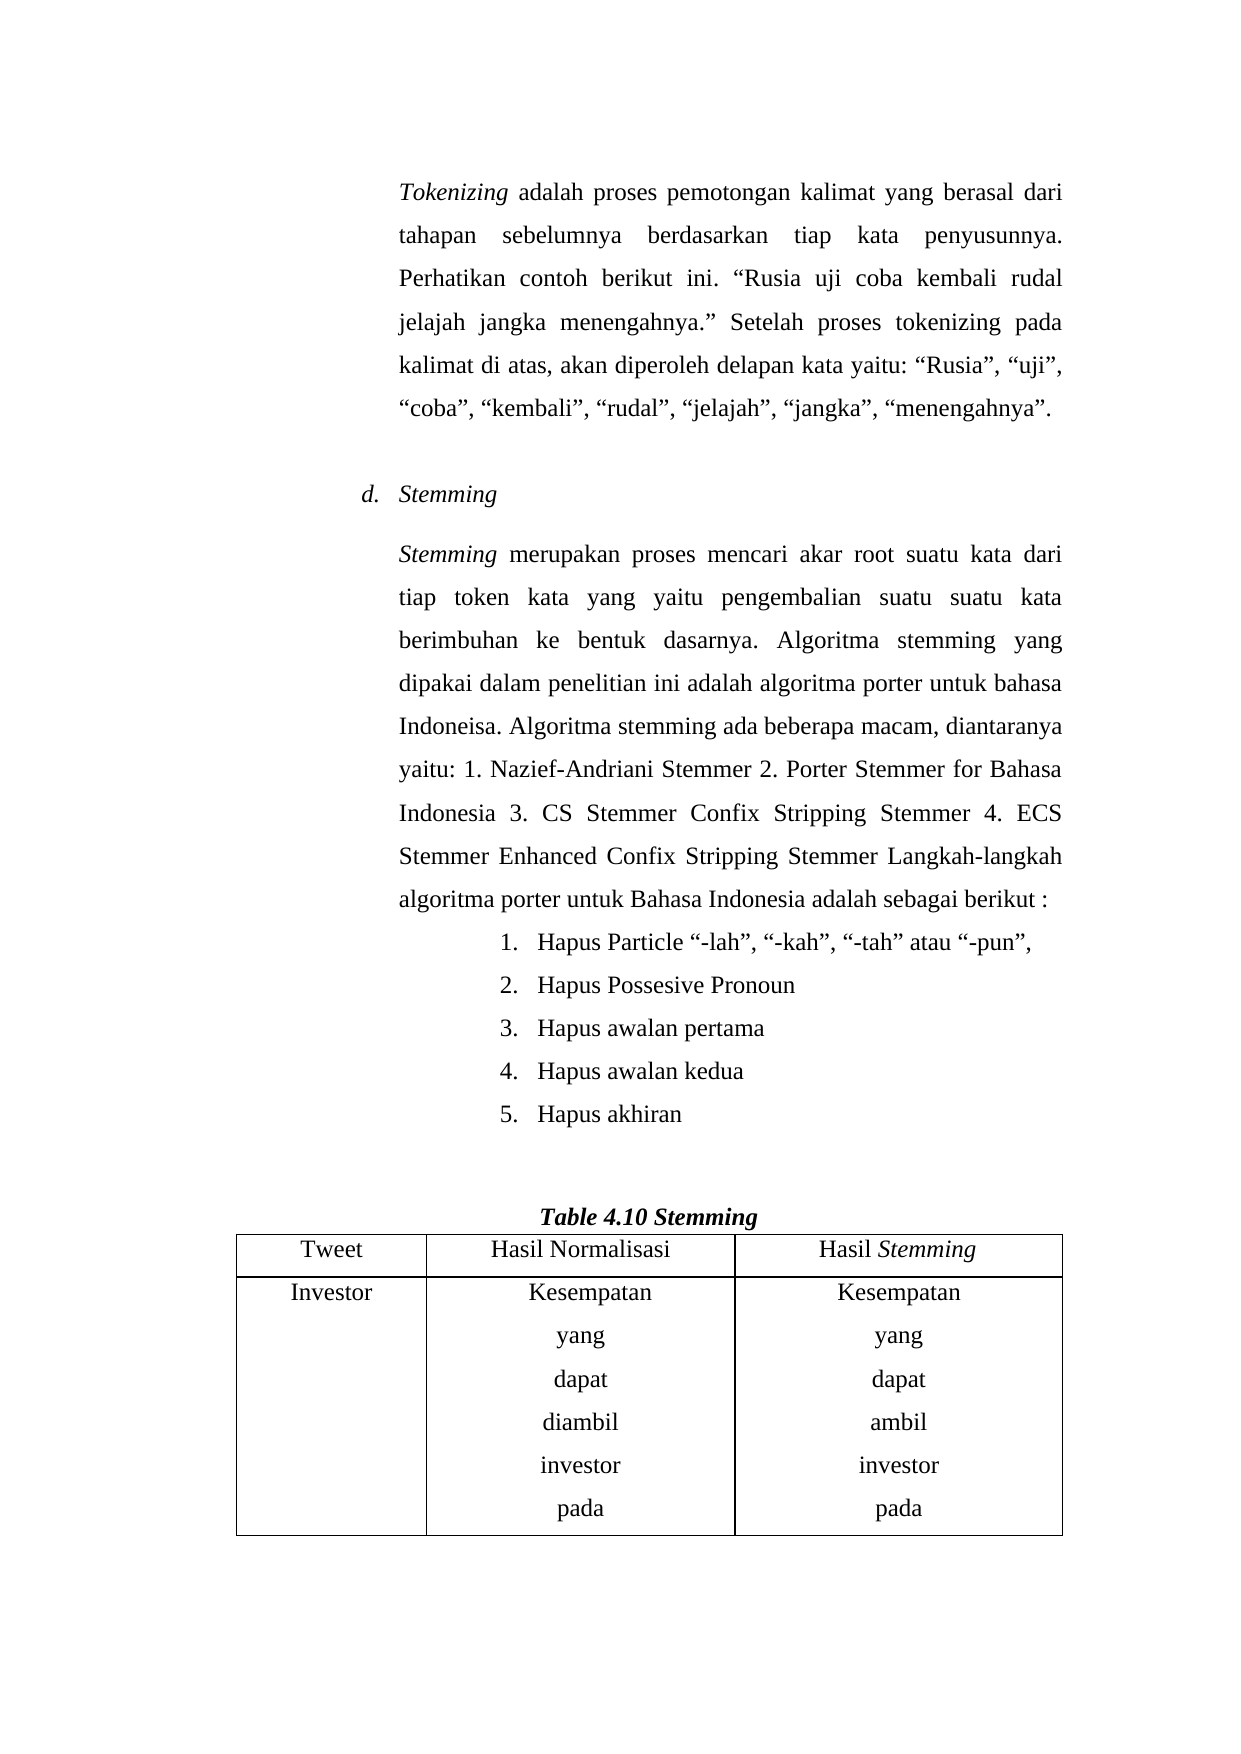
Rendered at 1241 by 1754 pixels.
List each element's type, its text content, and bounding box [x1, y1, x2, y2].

text Tokenizing adalah proses pemotongan kalimat yang berasal dari tahapan sebelumnya berdasarkan tiap kata penyusunnya. Perhatikan contoh berikut ini. “Rusia uji coba kembali rudal jelajah jangka menengahnya.” Setelah proses tokenizing pada kalimat di atas, akan diperoleh delapan kata yaitu: “Rusia”, “uji”, “coba”, “kembali”, “rudal”, “jelajah”, “jangka”, “menengahnya”. [399, 177, 1063, 422]
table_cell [736, 1278, 1062, 1535]
text Stemming merupakan proses mencari akar root suatu kata dari tiap token kata yang yaitu pengembalian suatu suatu kata berimbuhan ke bentuk dasarnya. Algoritma stemming yang dipakai dalam penelitian ini adalah algoritma porter untuk bahasa Indoneisa. Algoritma stemming ada beberapa macam, diantaranya yaitu: 1. Nazief-Andriani Stemmer 2. Porter Stemmer for Bahasa Indonesia 3. CS Stemmer Confix Stripping Stemmer 4. ECS Stemmer Enhanced Confix Stripping Stemmer Langkah-langkah algoritma porter untuk Bahasa Indonesia adalah sebagai berikut : [399, 539, 1063, 913]
table_header Tweet [237, 1235, 426, 1276]
table_header Hasil Stemming [736, 1235, 1062, 1276]
list Hapus awalan pertama [499, 1013, 1063, 1042]
list Hapus Particle “-lah”, “-kah”, “-tah” atau “-pun”, [499, 927, 1063, 956]
table_cell Investor [237, 1278, 426, 1535]
list Stemming [361, 479, 1063, 508]
subtitle Table 4.10 Stemming [236, 1202, 1063, 1231]
table_header Hasil Normalisasi [427, 1235, 734, 1276]
list Hapus akhiran [499, 1099, 1063, 1128]
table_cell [427, 1278, 734, 1535]
list Hapus awalan kedua [499, 1056, 1063, 1085]
list Hapus Possesive Pronoun [499, 970, 1063, 999]
